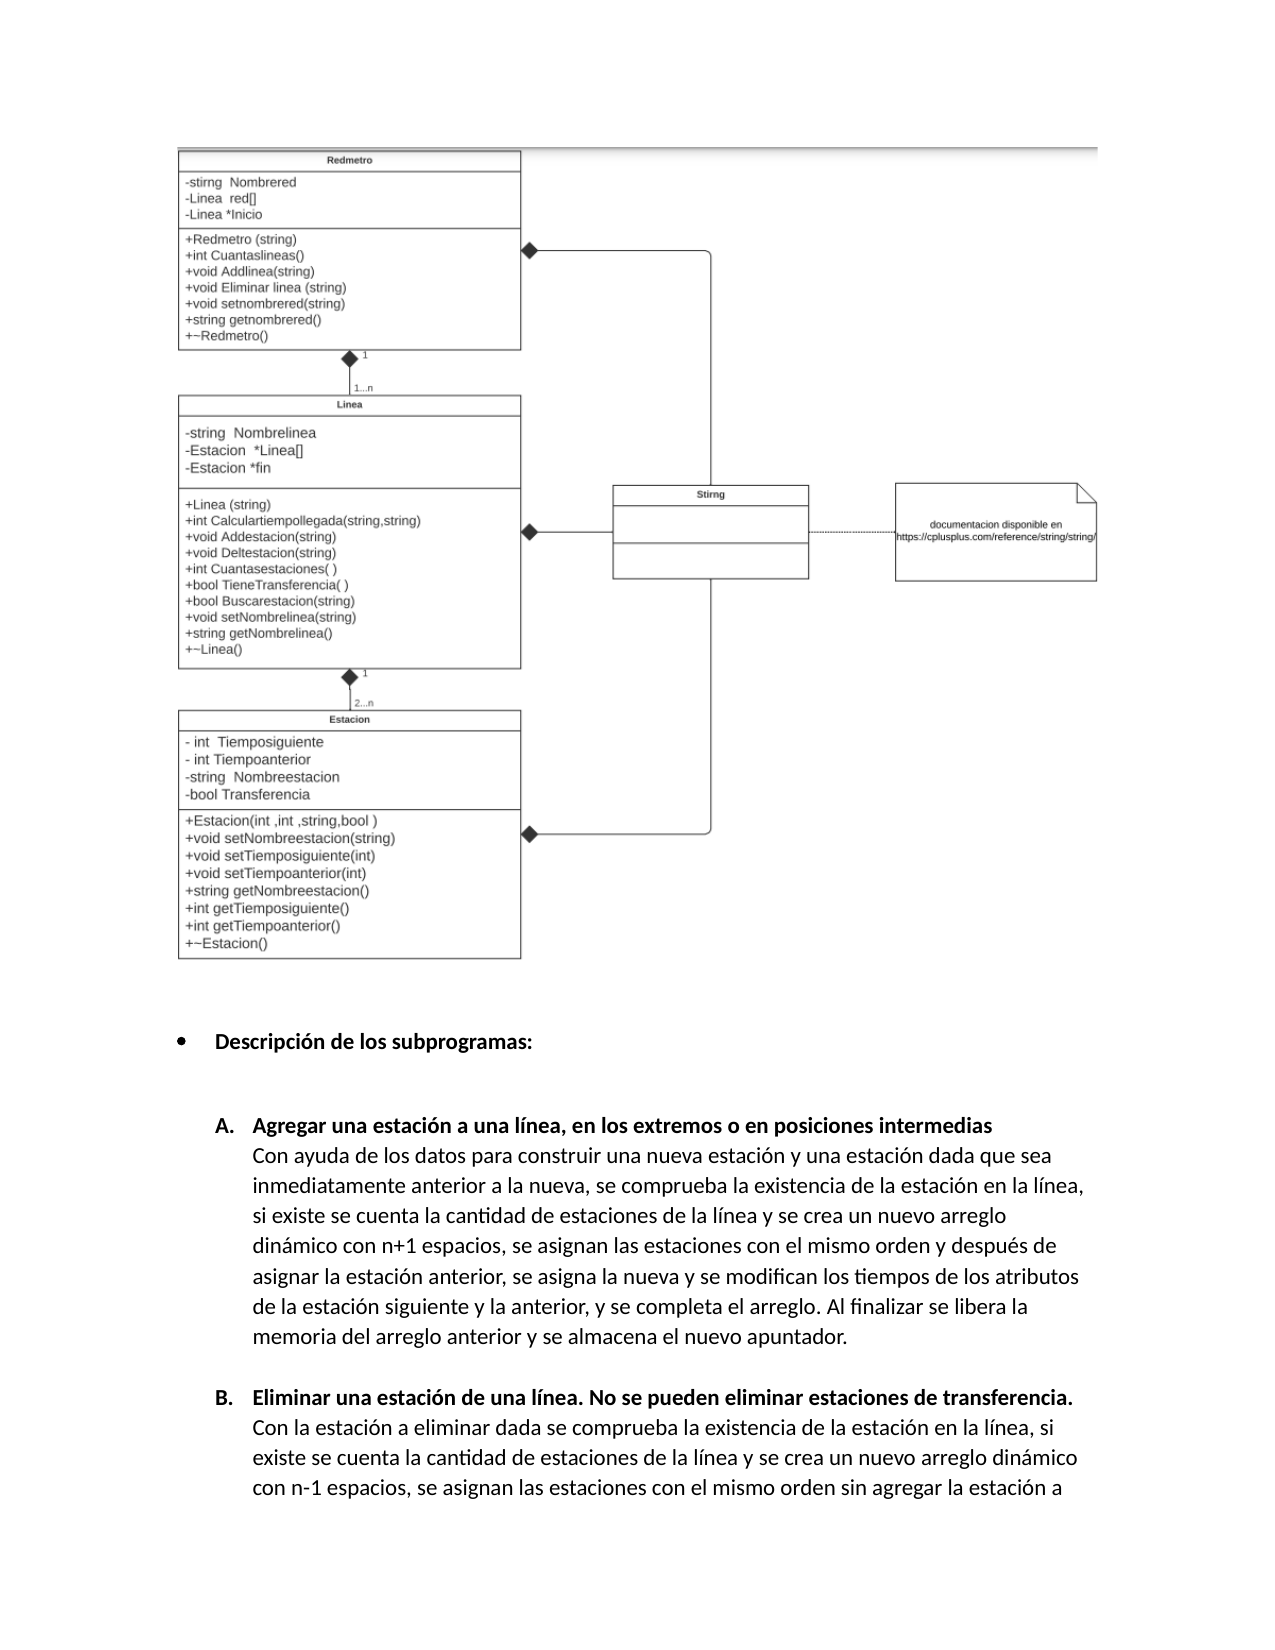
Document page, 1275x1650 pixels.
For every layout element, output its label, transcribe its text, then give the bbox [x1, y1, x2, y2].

list Agregar una estación a una línea, en los extremos o en posiciones intermedias [215, 1111, 1098, 1139]
list Con ayuda de los datos para construir una nueva estación y una estación dada que sea inmediatamente anterior a la nueva, se comprueba la existencia de la estación en la línea, si existe se cuenta la cantidad de estaciones de la línea y se crea un nuevo arreglo dinámico con n+1 espacios, se asignan las estaciones con el mismo orden y después de asignar la estación anterior, se asigna la nueva y se modifican los tiempos de los atributos de la estación siguiente y la anterior, y se completa el arreglo. Al finalizar se libera la memoria del arreglo anterior y se almacena el nuevo apuntador. [252, 1141, 1098, 1350]
picture [177, 147, 1098, 961]
list Descripción de los subprogramas: [177, 1027, 1098, 1055]
